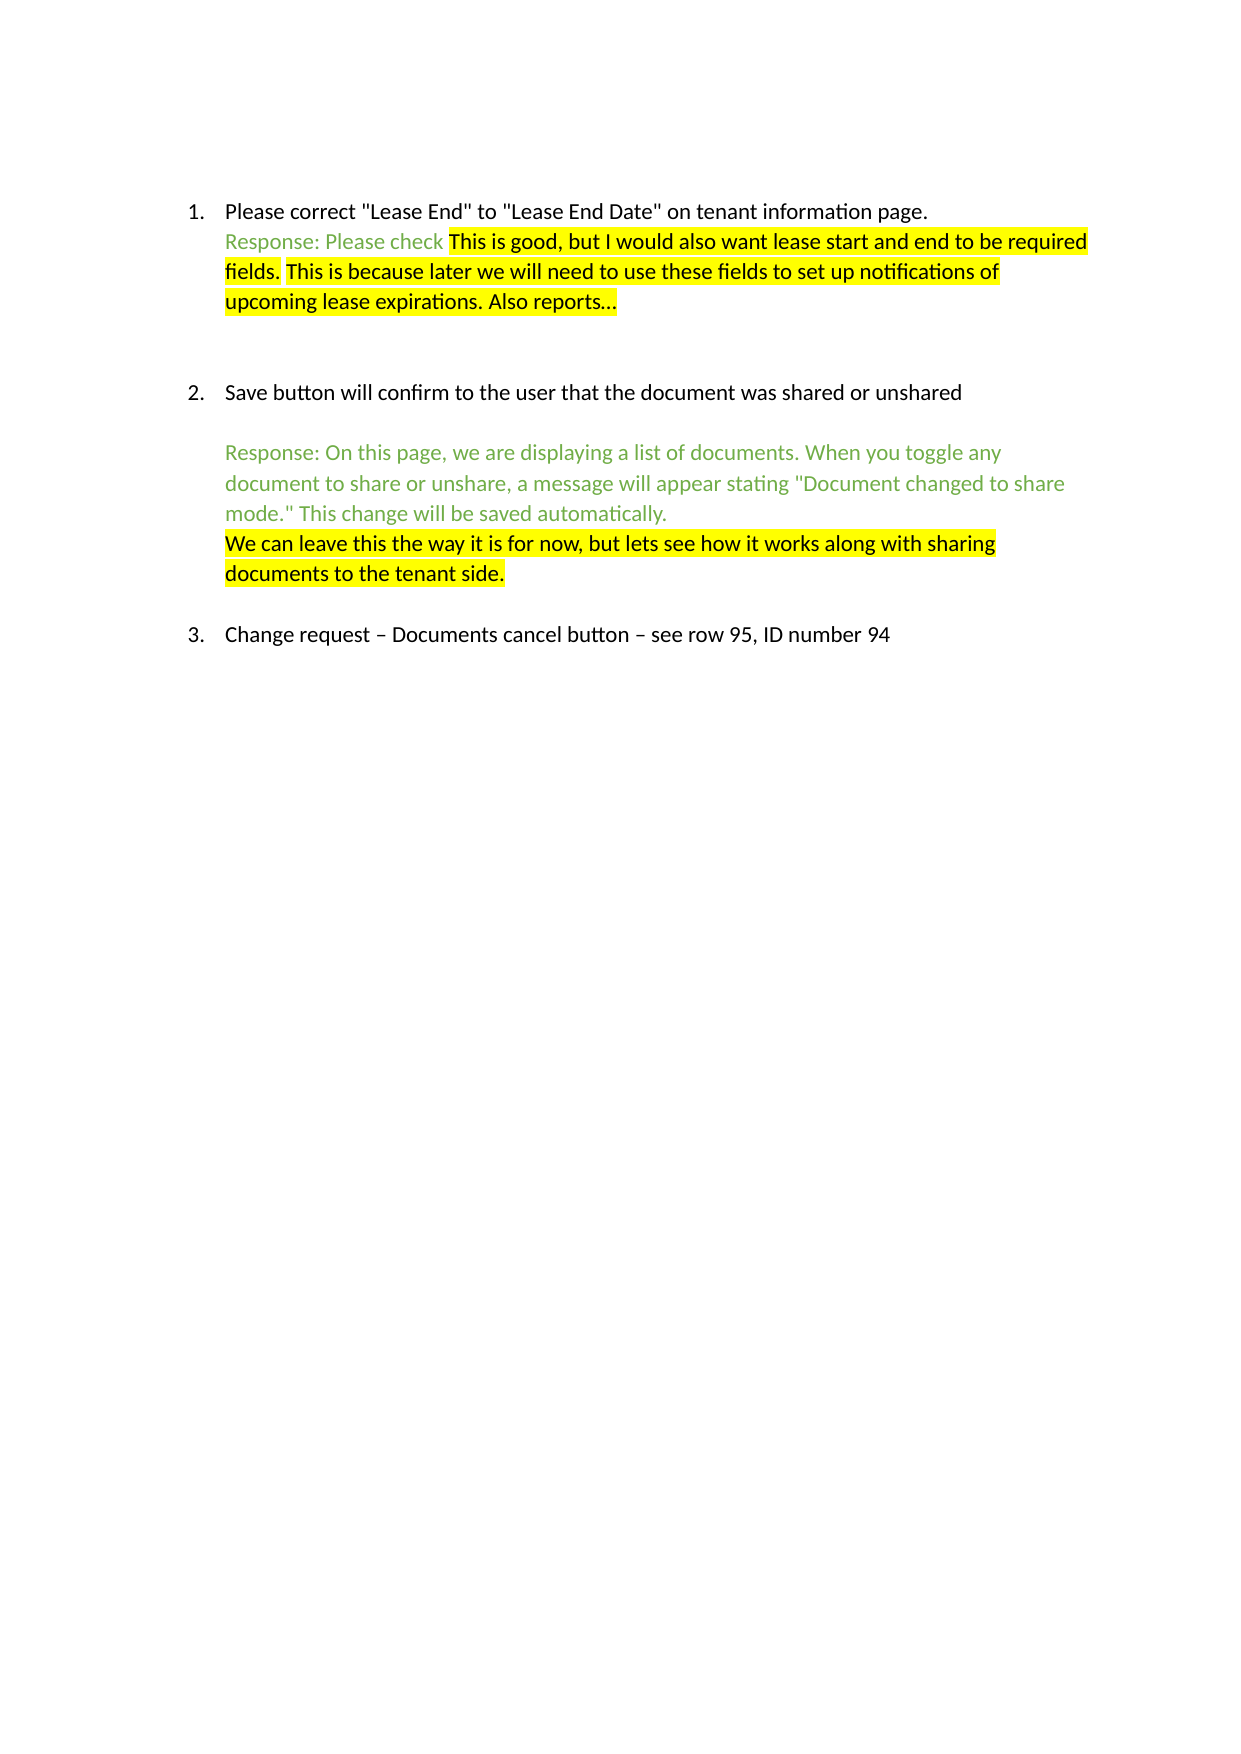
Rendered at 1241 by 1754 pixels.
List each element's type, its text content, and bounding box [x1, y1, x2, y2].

list Response: On this page, we are displaying a list of documents. When you toggle any document to share or unshare, a message will appear stating "Document changed to share mode." This change will be saved automatically. [225, 438, 1090, 527]
list Please correct "Lease End" to "Lease End Date" on tenant information page. [187, 197, 1090, 225]
list Response: Please check This is good, but I would also want lease start and end to be required fields. This is because later we will need to use these fields to set up notifications of upcoming lease expirations. Also reports… [225, 227, 1090, 316]
list Save button will confirm to the user that the document was shared or unshared [187, 378, 1090, 406]
list We can leave this the way it is for now, but lets see how it works along with sharing documents to the tenant side. [225, 529, 1090, 587]
list Change request – Documents cancel button – see row 95, ID number 94 [187, 620, 1090, 648]
